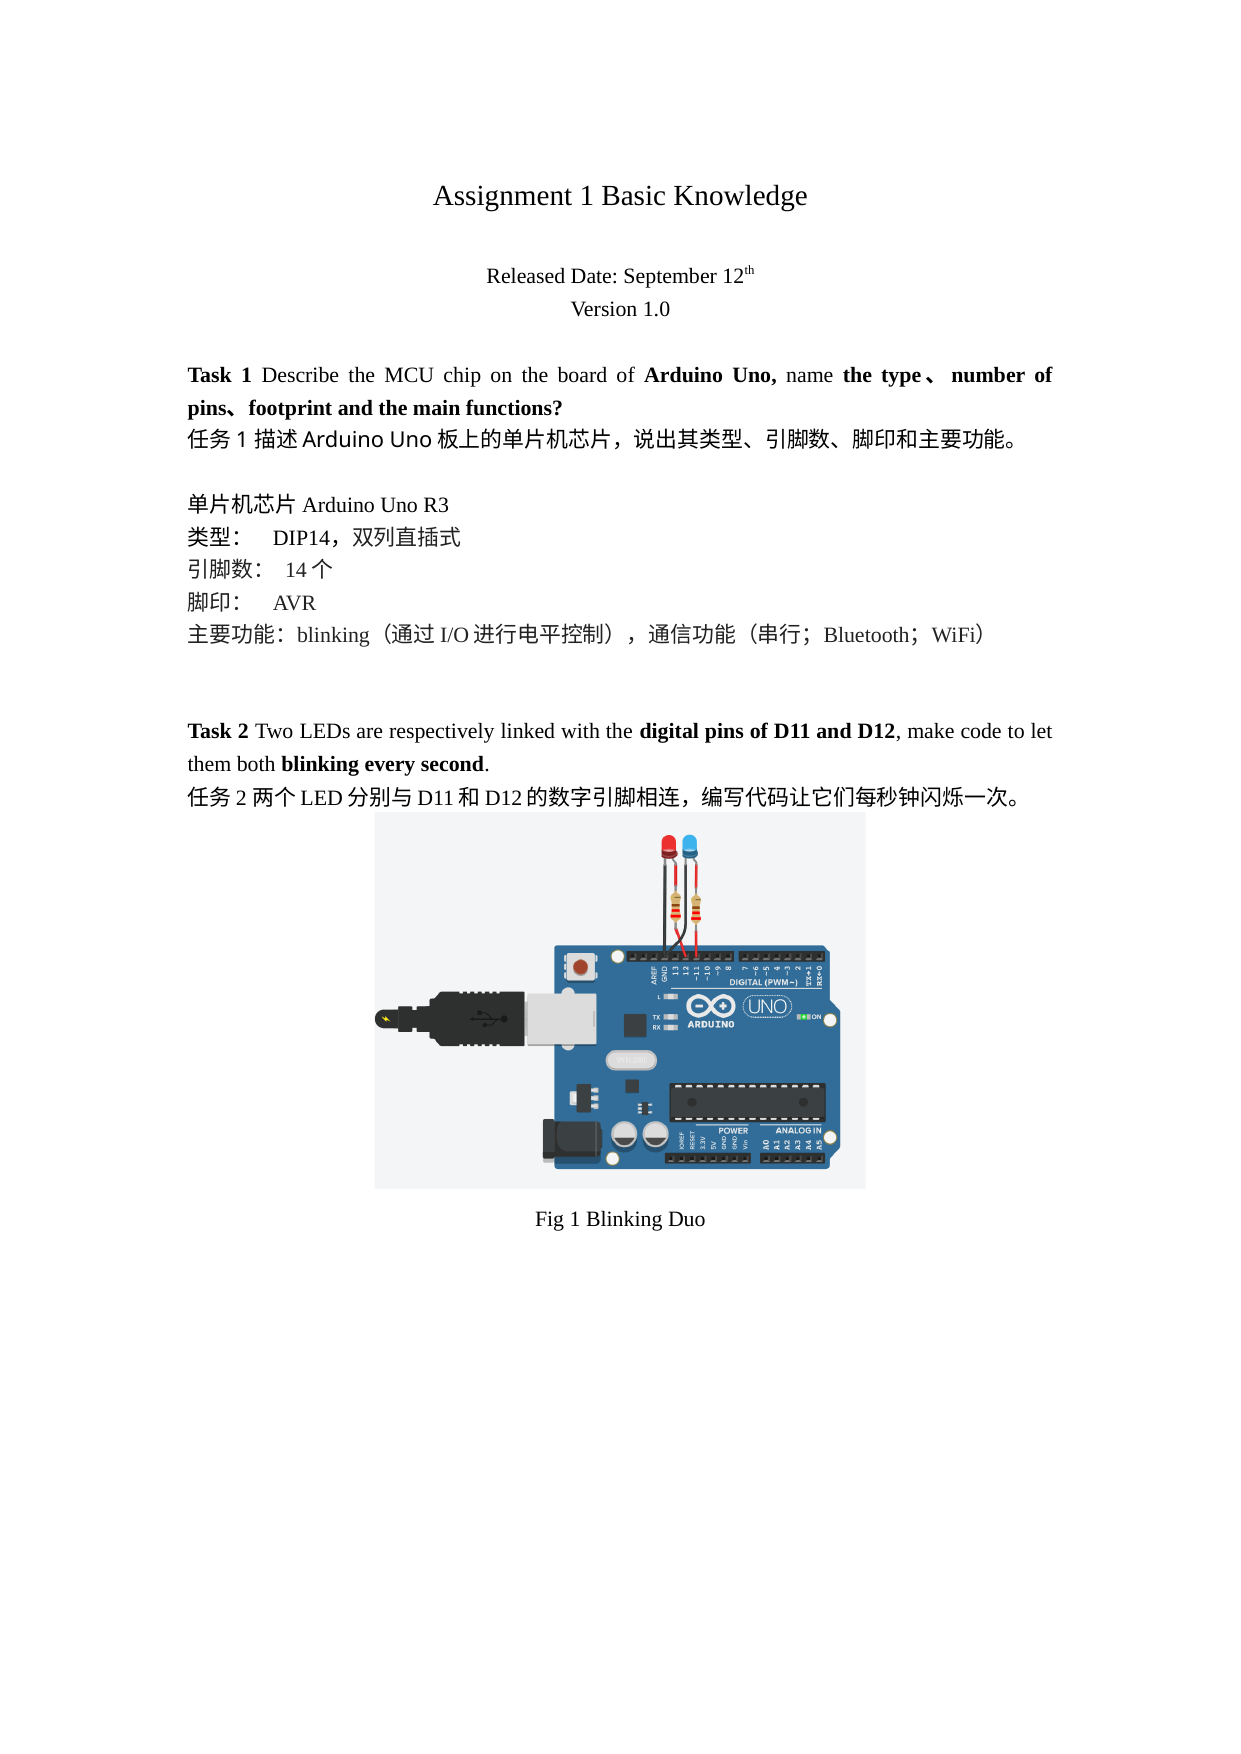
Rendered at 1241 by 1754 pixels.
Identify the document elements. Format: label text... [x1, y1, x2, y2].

text Released Date: September 12th [187, 259, 1053, 292]
picture [374, 812, 866, 1189]
text Version 1.0 [187, 292, 1053, 324]
text 主要功能：blinking（通过I/O进行电平控制），通信功能（串行；Bluetooth；WiFi） [187, 617, 1053, 649]
text 引脚数： 14个 [187, 552, 1053, 584]
text Assignment 1 Basic Knowledge [187, 162, 1053, 227]
text 单片机芯片 Arduino Uno R3 [187, 487, 1053, 519]
text 类型： DIP14，双列直插式 [187, 519, 1053, 552]
text Fig 1 Blinking Duo [187, 1202, 1053, 1234]
text 任务1 描述Arduino Uno板上的单片机芯片，说出其类型、引脚数、脚印和主要功能。 [187, 422, 1053, 454]
text Task 2 Two LEDs are respectively linked with the digital pins of D11 and D12, make code to let them both blinking every second. [187, 714, 1053, 779]
text 任务2 两个LED分别与D11和D12的数字引脚相连，编写代码让它们每秒钟闪烁一次。 [187, 779, 1053, 812]
text Task 1 Describe the MCU chip on the board of Arduino Uno, name the type、number of pins、footprint and the main functions? [187, 357, 1053, 422]
text 脚印： AVR [187, 584, 1053, 617]
